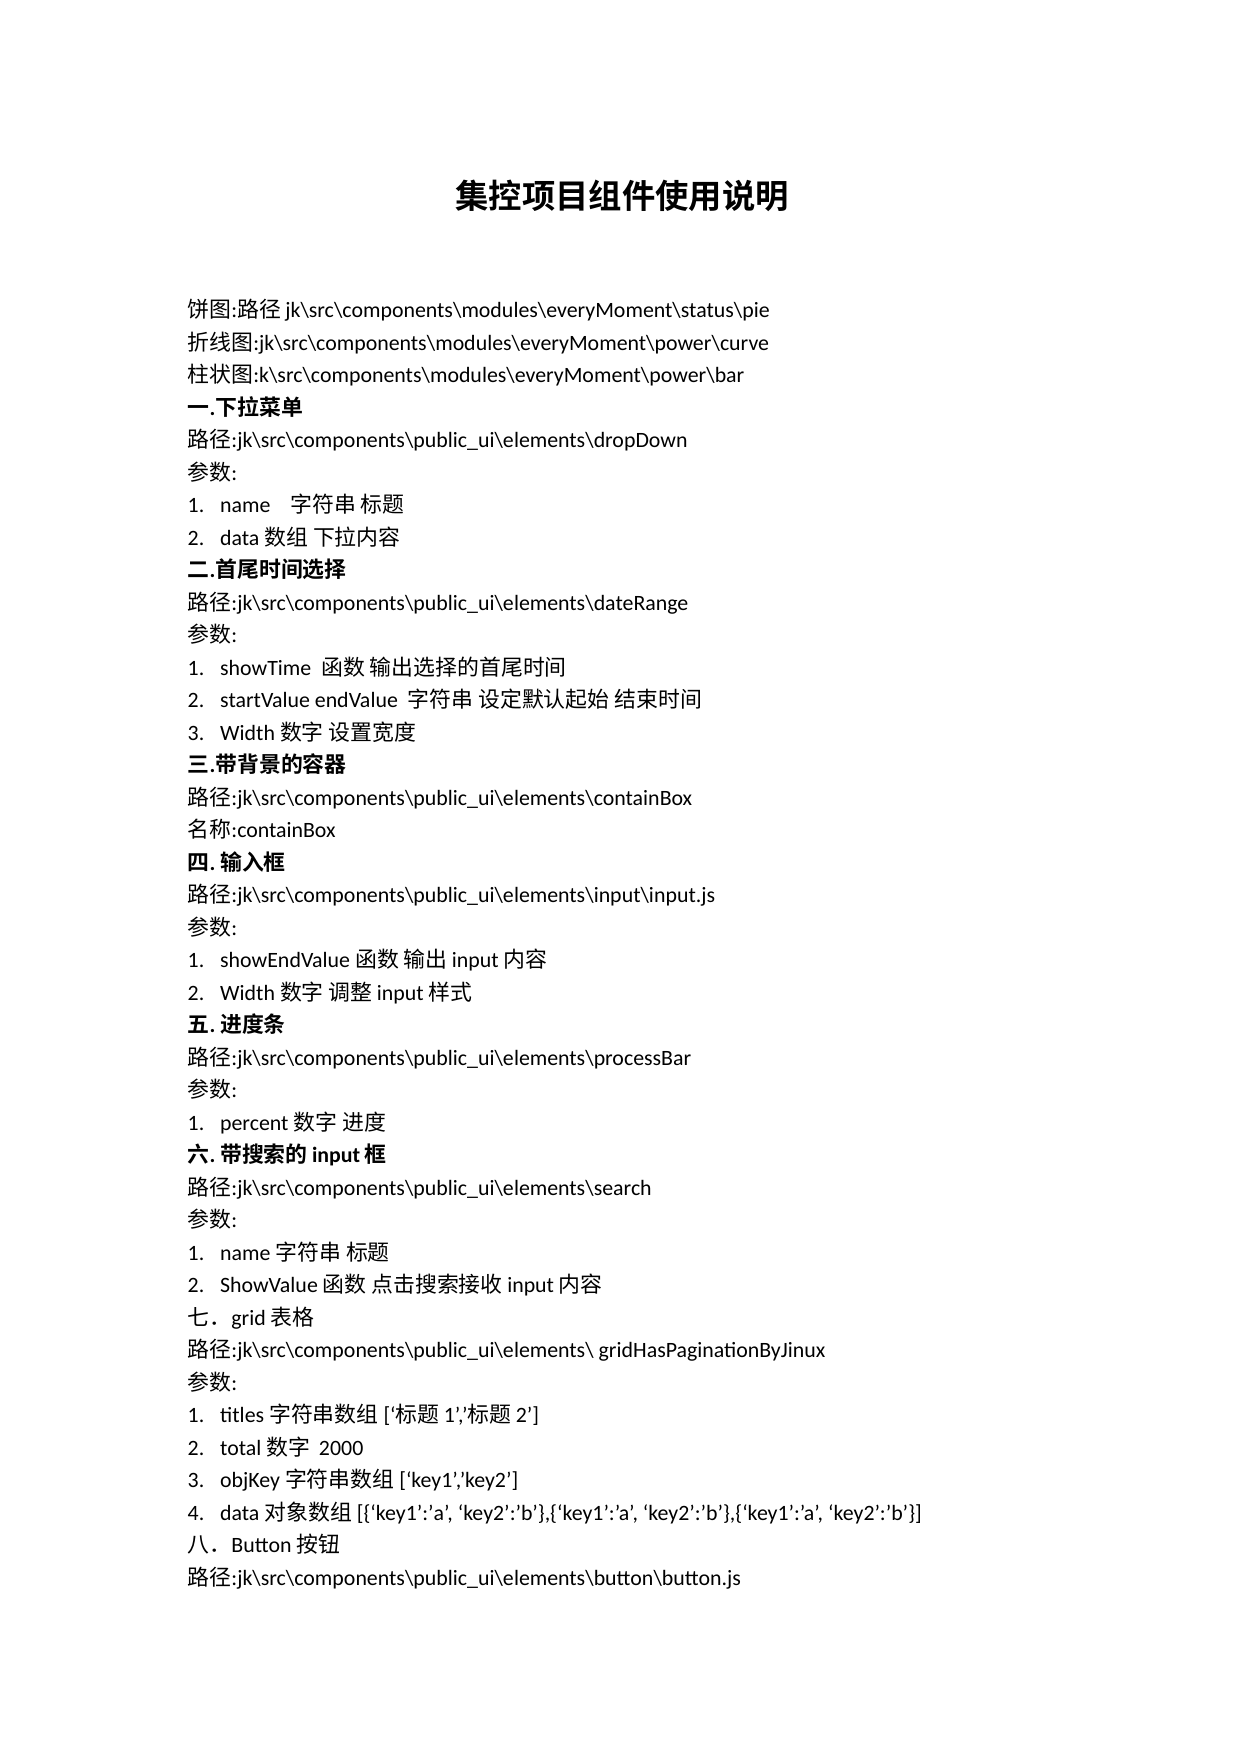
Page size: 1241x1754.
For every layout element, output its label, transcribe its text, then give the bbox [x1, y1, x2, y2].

list objKey 字符串数组 [‘key1’,’key2’] [187, 1462, 1053, 1494]
text 参数: [187, 909, 1053, 942]
text 饼图:路径jk\src\components\modules\everyMoment\status\pie [187, 292, 1053, 324]
list showEndValue 函数 输出input内容 [187, 942, 1053, 974]
text 折线图:jk\src\components\modules\everyMoment\power\curve [187, 324, 1053, 357]
list startValue endValue 字符串 设定默认起始 结束时间 [187, 682, 1053, 714]
text 参数: [187, 617, 1053, 649]
text 七．grid表格 [187, 1299, 1053, 1332]
text 路径:jk\src\components\public_ui\elements\search [187, 1169, 1053, 1202]
list Width 数字 设置宽度 [187, 714, 1053, 747]
list 输入框 [187, 844, 1053, 877]
list name 字符串 标题 [187, 1234, 1053, 1267]
list 进度条 [187, 1007, 1053, 1039]
text 参数: [187, 454, 1053, 487]
text 路径:jk\src\components\public_ui\elements\processBar [187, 1039, 1053, 1072]
text 路径:jk\src\components\public_ui\elements\input\input.js [187, 877, 1053, 909]
text 参数: [187, 1202, 1053, 1234]
list ShowValue 函数 点击搜索接收input内容 [187, 1267, 1053, 1299]
list data 对象数组 [{‘key1’:’a’, ‘key2’:’b’},{‘key1’:’a’, ‘key2’:’b’},{‘key1’:’a’, ‘key2’:’b’}] [187, 1494, 1053, 1527]
text 路径:jk\src\components\public_ui\elements\ gridHasPaginationByJinux [187, 1332, 1053, 1364]
text 路径:jk\src\components\public_ui\elements\dateRange [187, 584, 1053, 617]
list titles 字符串数组 [‘标题1’,’标题2’] [187, 1397, 1053, 1429]
text 柱状图:k\src\components\modules\everyMoment\power\bar [187, 357, 1053, 389]
list total 数字 2000 [187, 1429, 1053, 1462]
text 三.带背景的容器 [187, 747, 1053, 779]
list 带搜索的input框 [187, 1137, 1053, 1169]
list name 字符串 标题 [187, 487, 1053, 519]
list Width 数字 调整input样式 [187, 974, 1053, 1007]
text 路径:jk\src\components\public_ui\elements\dropDown [187, 422, 1053, 454]
list showTime 函数 输出选择的首尾时间 [187, 649, 1053, 682]
text 一.下拉菜单 [187, 389, 1053, 422]
list percent 数字 进度 [187, 1104, 1053, 1137]
text 参数: [187, 1072, 1053, 1104]
text 路径:jk\src\components\public_ui\elements\containBox [187, 779, 1053, 812]
text 名称:containBox [187, 812, 1053, 844]
text 二.首尾时间选择 [187, 552, 1053, 584]
text 集控项目组件使用说明 [187, 162, 1053, 227]
text 参数: [187, 1364, 1053, 1397]
list 路径:jk\src\components\public_ui\elements\button\button.js [187, 1559, 1053, 1592]
list Button 按钮 [187, 1527, 1053, 1559]
list data 数组 下拉内容 [187, 519, 1053, 552]
